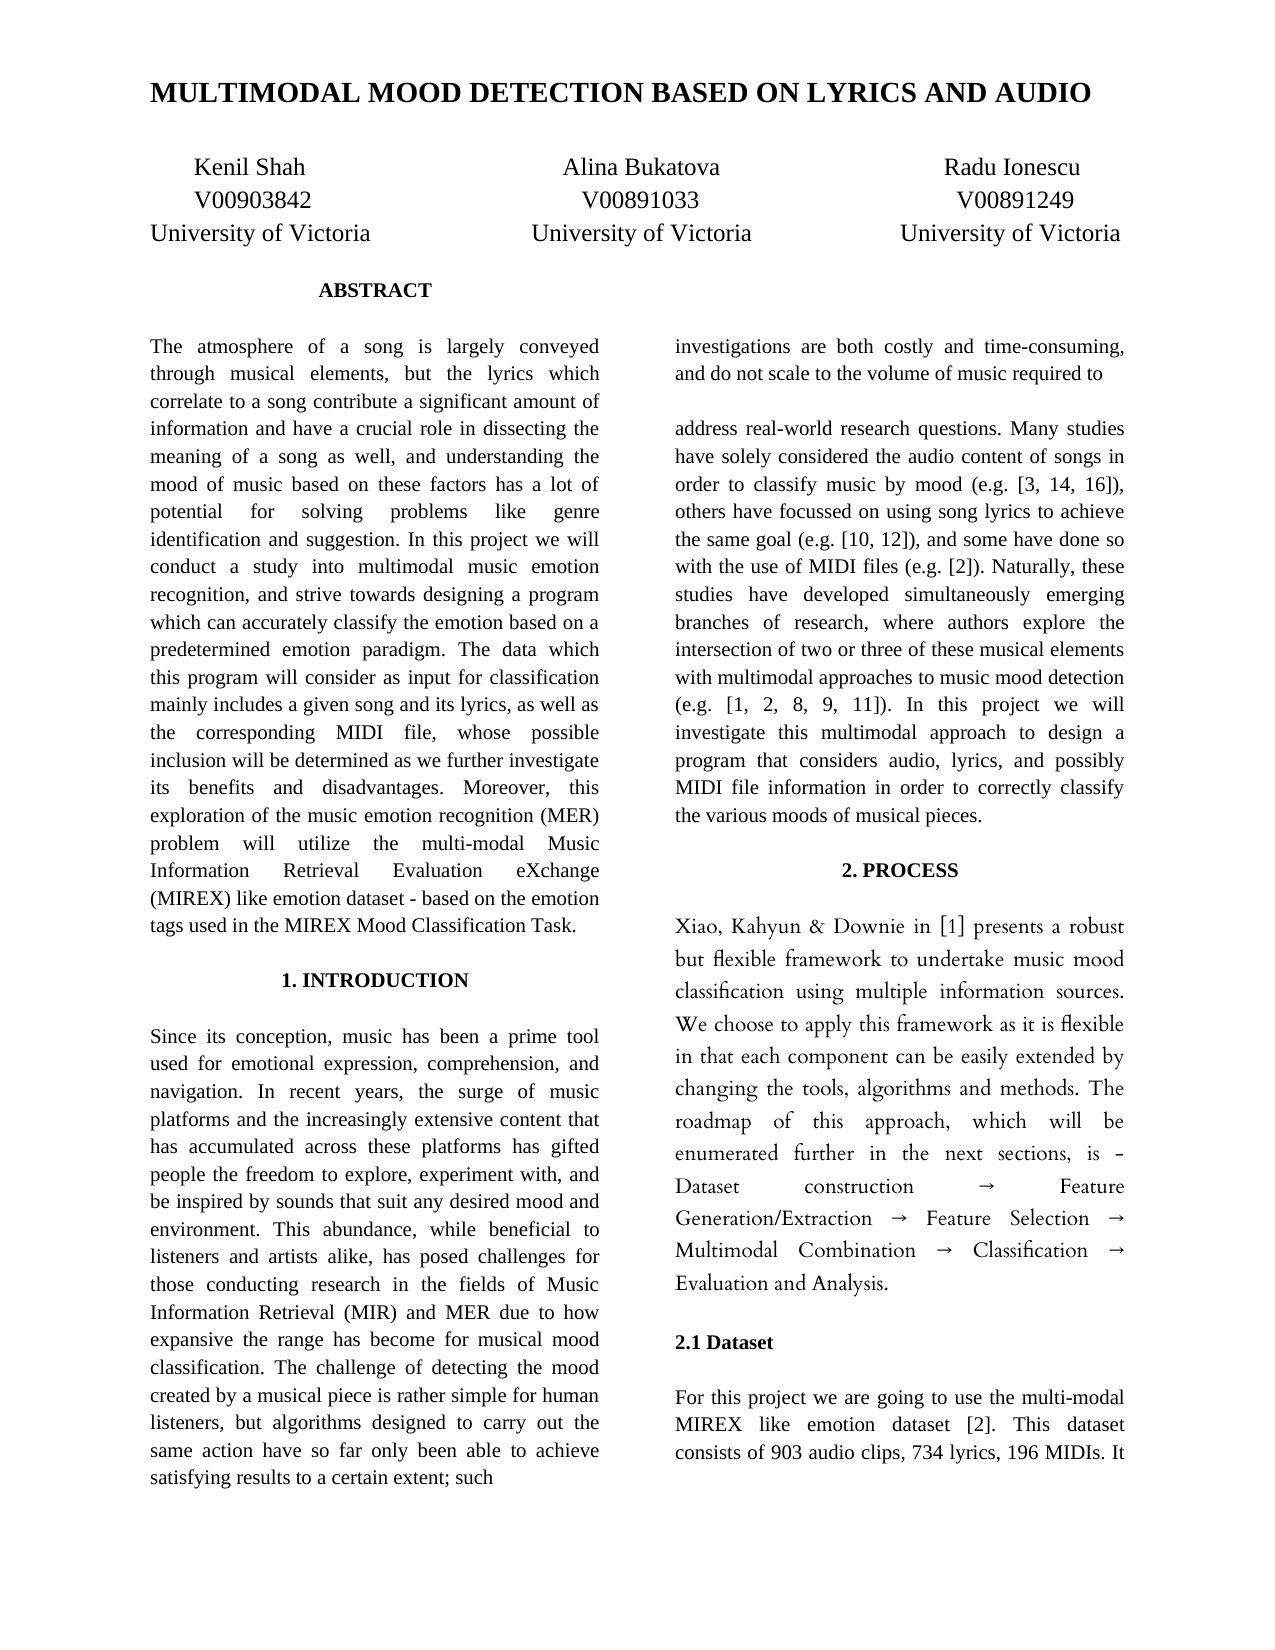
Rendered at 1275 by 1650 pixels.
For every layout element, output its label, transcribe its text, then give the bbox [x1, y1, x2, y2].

text 1. INTRODUCTION [150, 968, 600, 992]
text 2.1 Dataset [675, 1329, 1125, 1354]
text Xiao, Kahyun & Downie in [1] presents a robust but flexible framework to undertake music mood classification using multiple information sources. We choose to apply this framework as it is flexible in that each component can be easily extended by changing the tools, algorithms and methods. The roadmap of this approach, which will be enumerated further in the next sections, is - Dataset construction → Feature Generation/Extraction → Feature Selection → Multimodal Combination → Classification → Evaluation and Analysis. [675, 913, 1125, 1298]
text Since its conception, music has been a prime tool used for emotional expression, comprehension, and navigation. In recent years, the surge of music platforms and the increasingly extensive content that has accumulated across these platforms has gifted people the freedom to explore, experiment with, and be inspired by sounds that suit any desired mood and environment. This abundance, while beneficial to listeners and artists alike, has posed challenges for those conducting research in the fields of Music Information Retrieval (MIR) and MER due to how expansive the range has become for musical mood classification. The challenge of detecting the mood created by a musical piece is rather simple for human listeners, but algorithms designed to carry out the same action have so far only been able to achieve satisfying results to a certain extent; such [150, 1024, 600, 1489]
text 2. PROCESS [675, 858, 1125, 882]
text The atmosphere of a song is largely conveyed through musical elements, but the lyrics which correlate to a song contribute a significant amount of information and have a crucial role in dissecting the meaning of a song as well, and understanding the mood of music based on these factors has a lot of potential for solving problems like genre identification and suggestion. In this project we will conduct a study into multimodal music emotion recognition, and strive towards designing a program which can accurately classify the emotion based on a predetermined emotion paradigm. The data which this program will consider as input for classification mainly includes a given song and its lyrics, as well as the corresponding MIDI file, whose possible inclusion will be determined as we further investigate its benefits and disadvantages. Moreover, this exploration of the music emotion recognition (MER) problem will utilize the multi-modal Music Information Retrieval Evaluation eXchange (MIREX) like emotion dataset - based on the emotion tags used in the MIREX Mood Classification Task. [150, 333, 600, 937]
text address real-world research questions. Many studies have solely considered the audio content of songs in order to classify music by mood (e.g. [3, 14, 16]), others have focussed on using song lyrics to achieve the same goal (e.g. [10, 12]), and some have done so with the use of MIDI files (e.g. [2]). Naturally, these studies have developed simultaneously emerging branches of research, where authors explore the intersection of two or three of these musical elements with multimodal approaches to music mood detection (e.g. [1, 2, 8, 9, 11]). In this project we will investigate this multimodal approach to design a program that considers audio, lyrics, and possibly MIDI file information in order to correctly classify the various moods of musical pieces. [675, 416, 1125, 827]
text investigations are both costly and time-consuming, and do not scale to the volume of music required to [675, 333, 1125, 385]
text ABSTRACT [150, 278, 600, 302]
